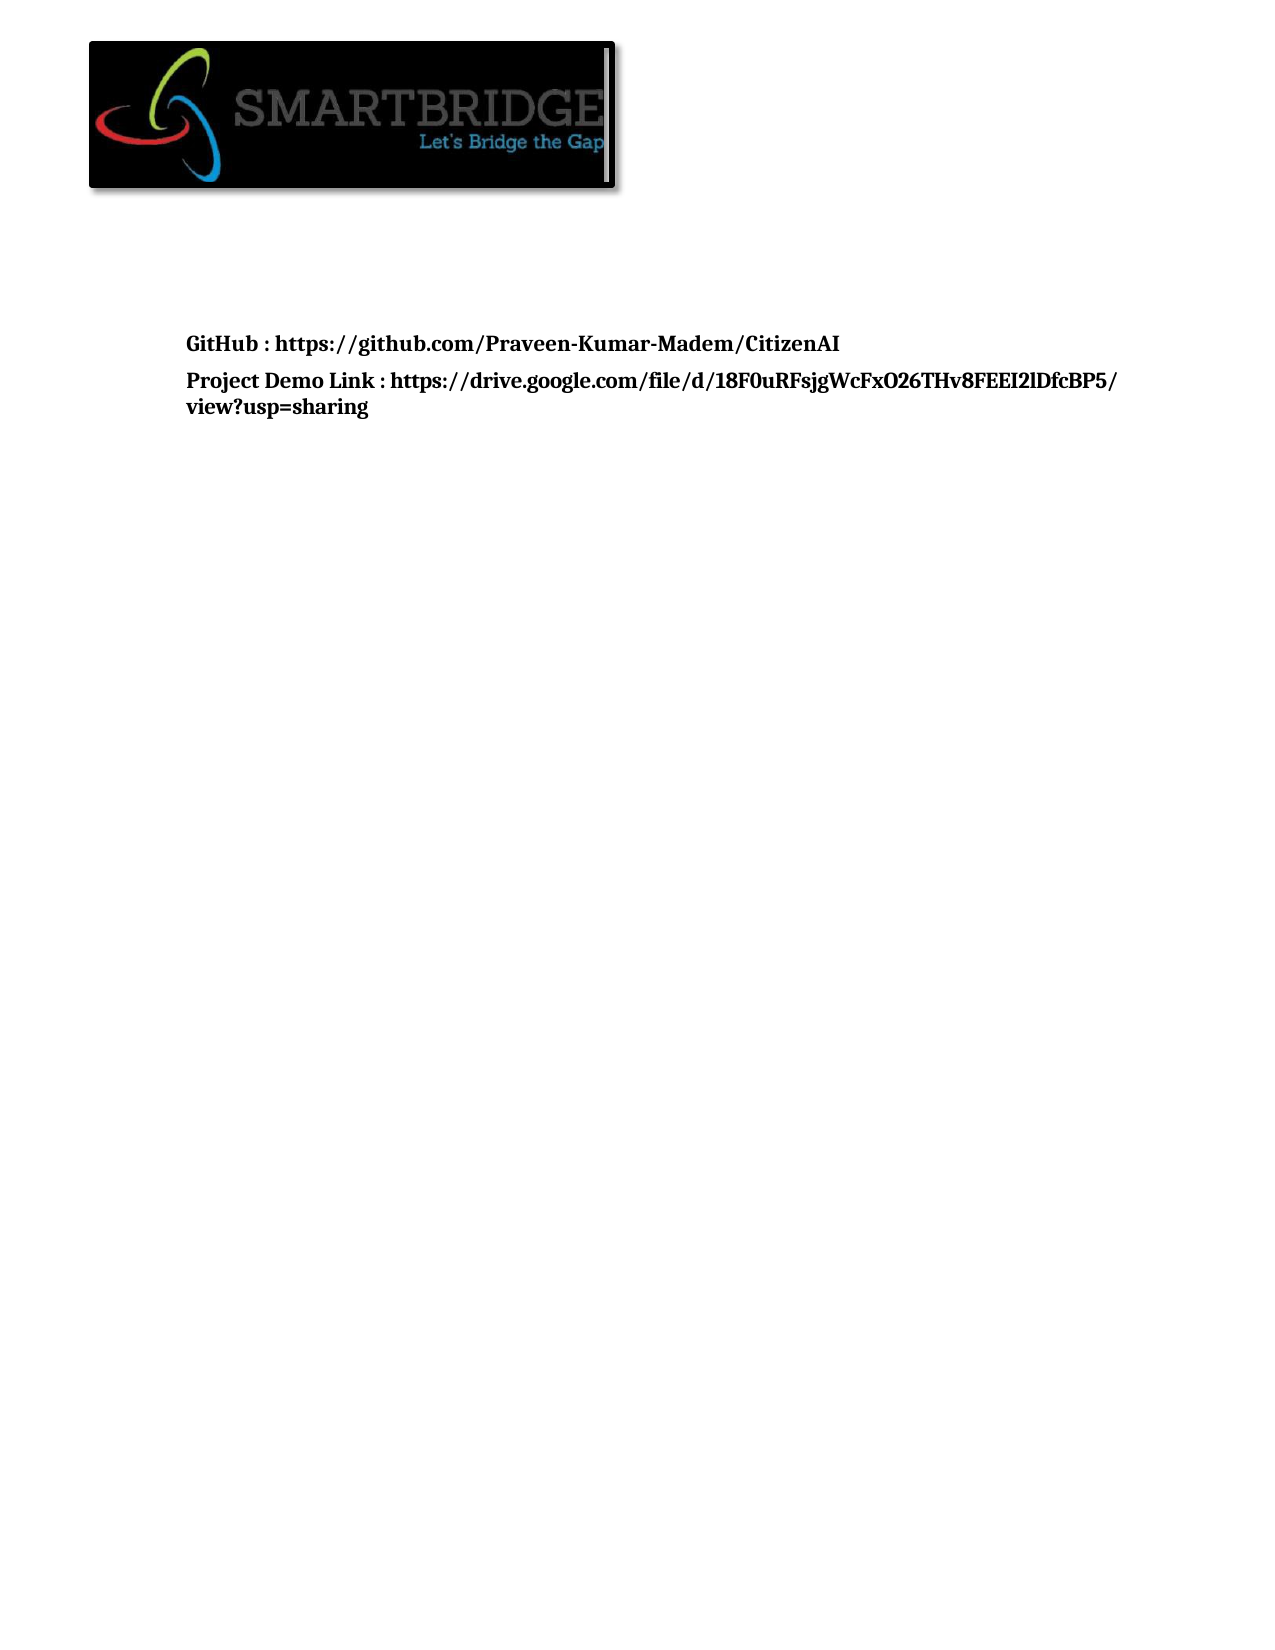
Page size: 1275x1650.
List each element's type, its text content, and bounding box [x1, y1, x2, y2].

text GitHub : https://github.com/Praveen-Kumar-Madem/CitizenAI [186, 331, 1150, 357]
picture [86, 39, 626, 199]
text Project Demo Link : https://drive.google.com/file/d/18F0uRFsjgWcFxO26THv8FEEI2lDfcBP5/view?usp=sharing [186, 367, 1150, 420]
